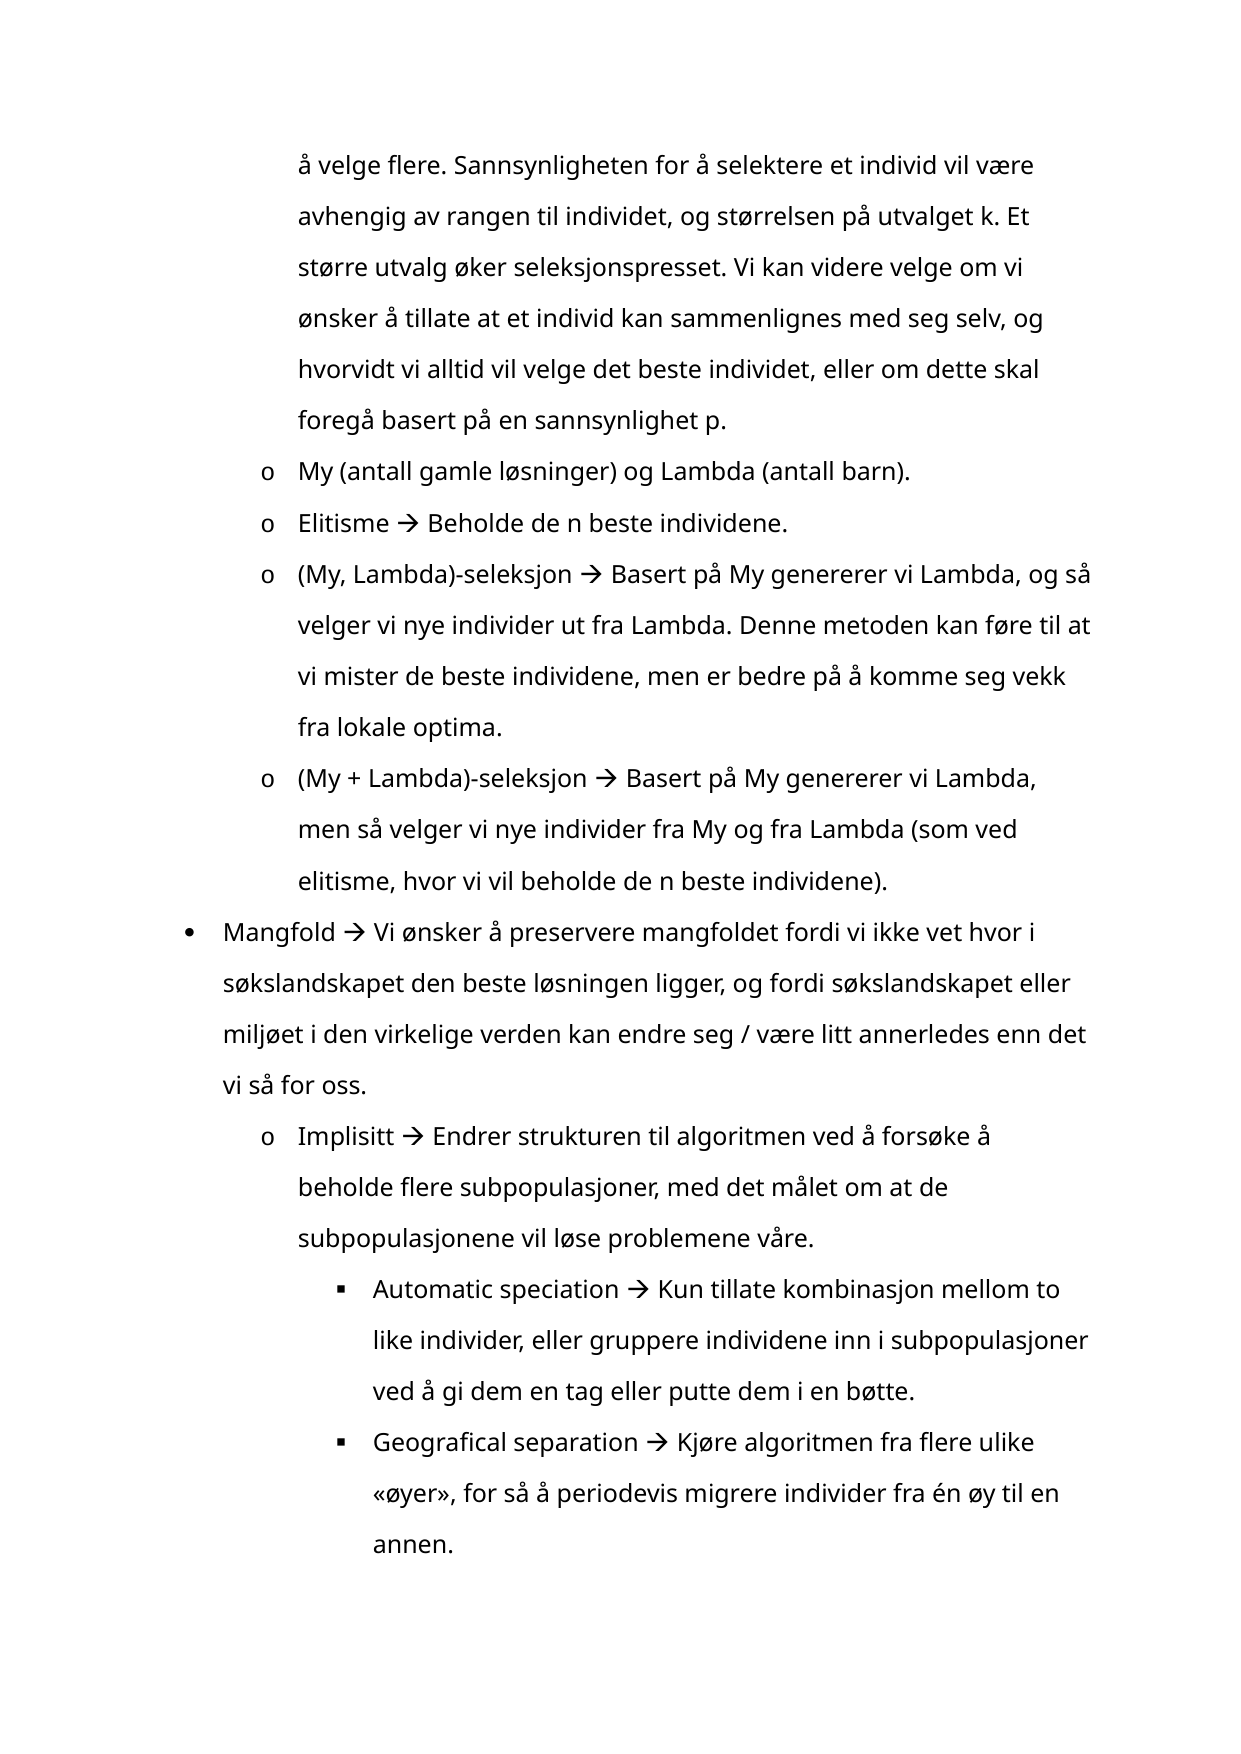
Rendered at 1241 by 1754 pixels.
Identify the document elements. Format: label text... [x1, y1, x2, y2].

list Implisitt Endrer strukturen til algoritmen ved å forsøke å beholde flere subpopulasjoner, med det målet om at de subpopulasjonene vil løse problemene våre. [260, 1118, 1093, 1255]
list (My, Lambda)-seleksjon Basert på My genererer vi Lambda, og så velger vi nye individer ut fra Lambda. Denne metoden kan føre til at vi mister de beste individene, men er bedre på å komme seg vekk fra lokale optima. [260, 557, 1093, 744]
list Mangfold Vi ønsker å preservere mangfoldet fordi vi ikke vet hvor i søkslandskapet den beste løsningen ligger, og fordi søkslandskapet eller miljøet i den virkelige verden kan endre seg / være litt annerledes enn det vi så for oss. [185, 914, 1093, 1101]
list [260, 148, 1093, 437]
list Elitisme Beholde de n beste individene. [260, 505, 1093, 539]
list (My + Lambda)-seleksjon Basert på My genererer vi Lambda, men så velger vi nye individer fra My og fra Lambda (som ved elitisme, hvor vi vil beholde de n beste individene). [260, 761, 1093, 897]
list My (antall gamle løsninger) og Lambda (antall barn). [260, 454, 1093, 488]
list Automatic speciation Kun tillate kombinasjon mellom to like individer, eller gruppere individene inn i subpopulasjoner ved å gi dem en tag eller putte dem i en bøtte. [335, 1272, 1093, 1408]
list Geografical separation Kjøre algoritmen fra flere ulike «øyer», for så å periodevis migrere individer fra én øy til en annen. [335, 1425, 1093, 1561]
